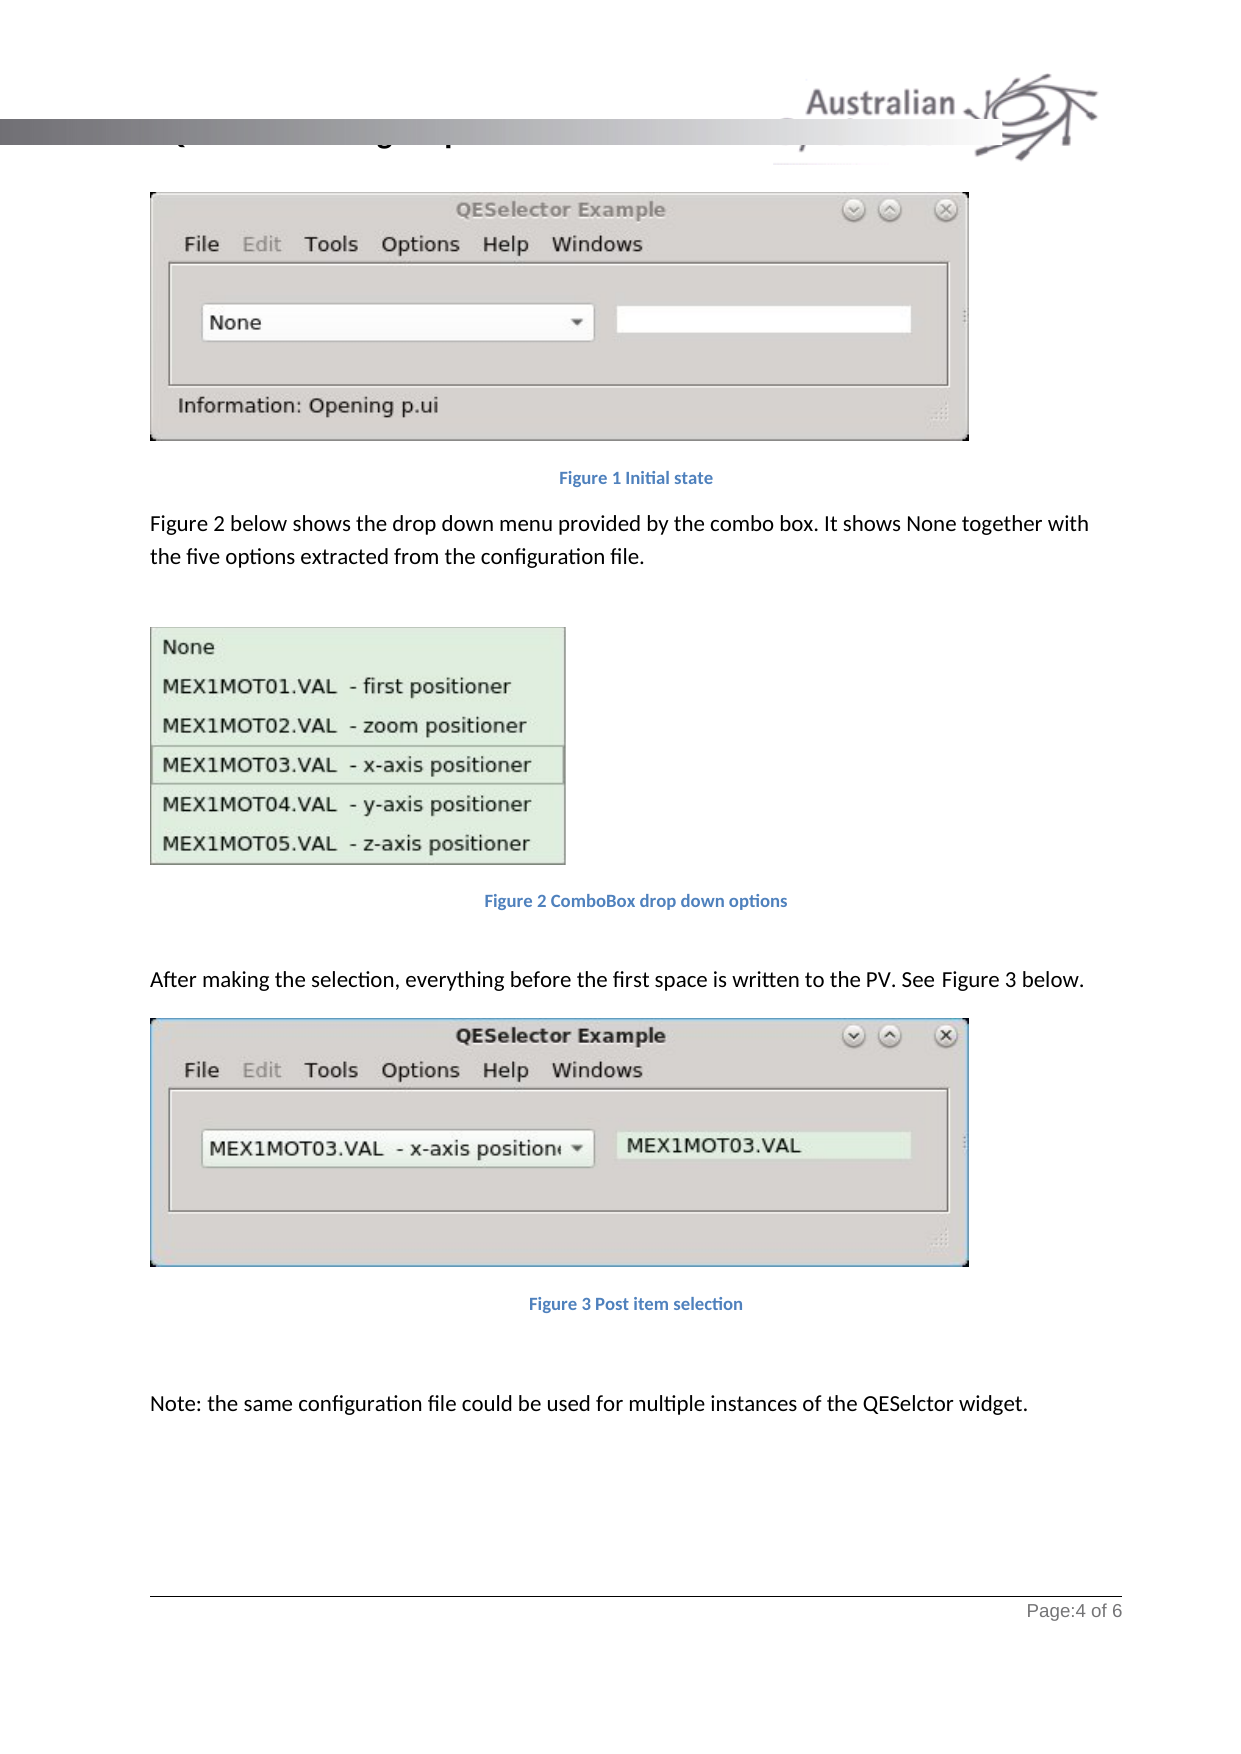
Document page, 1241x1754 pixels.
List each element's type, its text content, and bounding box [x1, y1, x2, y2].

text Note: the same configuration file could be used for multiple instances of the QESelctor widget. [150, 1389, 1122, 1417]
picture [150, 627, 566, 865]
text Figure 2 below shows the drop down menu provided by the combo box. It shows None together with the five options extracted from the configuration file. [150, 509, 1122, 602]
picture [0, 73, 1102, 165]
picture [150, 192, 969, 441]
text After making the selection, everything before the first space is written to the PV. See Figure 3 below. [150, 933, 1122, 993]
picture [150, 1018, 969, 1267]
